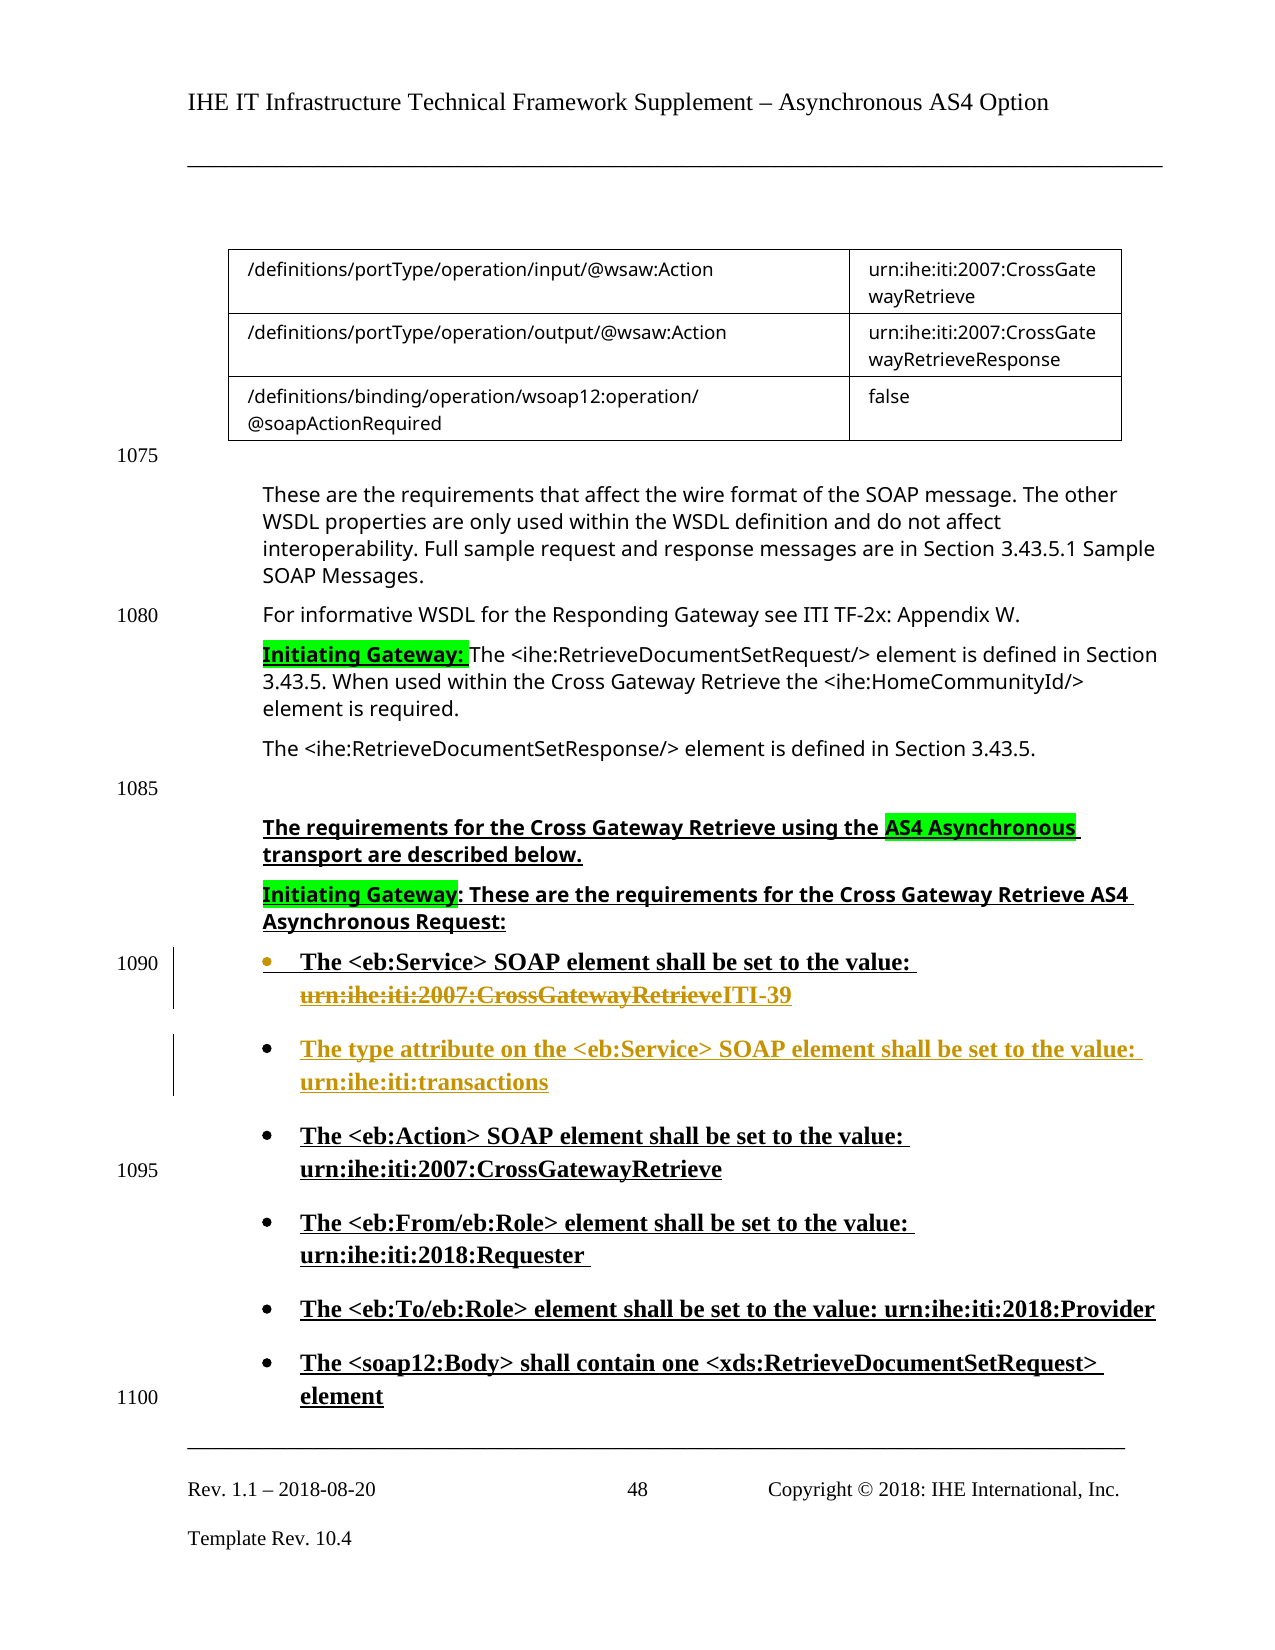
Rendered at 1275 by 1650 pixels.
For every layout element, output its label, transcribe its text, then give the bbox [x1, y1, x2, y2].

table_cell /definitions/binding/operation/wsoap12:operation/@soapActionRequired [229, 377, 849, 440]
text Initiating Gateway: These are the requirements for the Cross Gateway Retrieve AS4 Asynchronous Request: [262, 880, 1162, 934]
table_cell false [850, 377, 1121, 440]
table_cell urn:ihe:iti:2007:CrossGatewayRetrieve [850, 250, 1121, 313]
text These are the requirements that affect the wire format of the SOAP message. The other WSDL properties are only used within the WSDL definition and do not affect interoperability. Full sample request and response messages are in Section 3.43.5.1 Sample SOAP Messages. [262, 480, 1162, 589]
list The <eb:To/eb:Role> element shall be set to the value: urn:ihe:iti:2018:Provider [262, 1294, 1162, 1323]
text For informative WSDL for the Responding Gateway see ITI TF-2x: Appendix W. [262, 601, 1162, 628]
list The <eb:Service> SOAP element shall be set to the value: [262, 947, 1162, 1009]
table_cell urn:ihe:iti:2007:CrossGatewayRetrieveResponse [850, 314, 1121, 376]
table_cell /definitions/portType/operation/output/@wsaw:Action [229, 314, 849, 376]
text The requirements for the Cross Gateway Retrieve using the AS4 Asynchronous transport are described below. [262, 814, 1162, 868]
list The <eb:Action> SOAP element shall be set to the value: urn:ihe:iti:2007:CrossGatewayRetrieve [262, 1121, 1162, 1182]
text Initiating Gateway: The <ihe:RetrieveDocumentSetRequest/> element is defined in Section 3.43.5. When used within the Cross Gateway Retrieve the <ihe:HomeCommunityId/> element is required. [262, 641, 1162, 722]
table_cell /definitions/portType/operation/input/@wsaw:Action [229, 250, 849, 313]
text The <ihe:RetrieveDocumentSetResponse/> element is defined in Section 3.43.5. [262, 734, 1162, 762]
list The <soap12:Body> shall contain one <xds:RetrieveDocumentSetRequest> element [262, 1348, 1162, 1410]
list The <eb:From/eb:Role> element shall be set to the value: urn:ihe:iti:2018:Requester [262, 1208, 1162, 1269]
